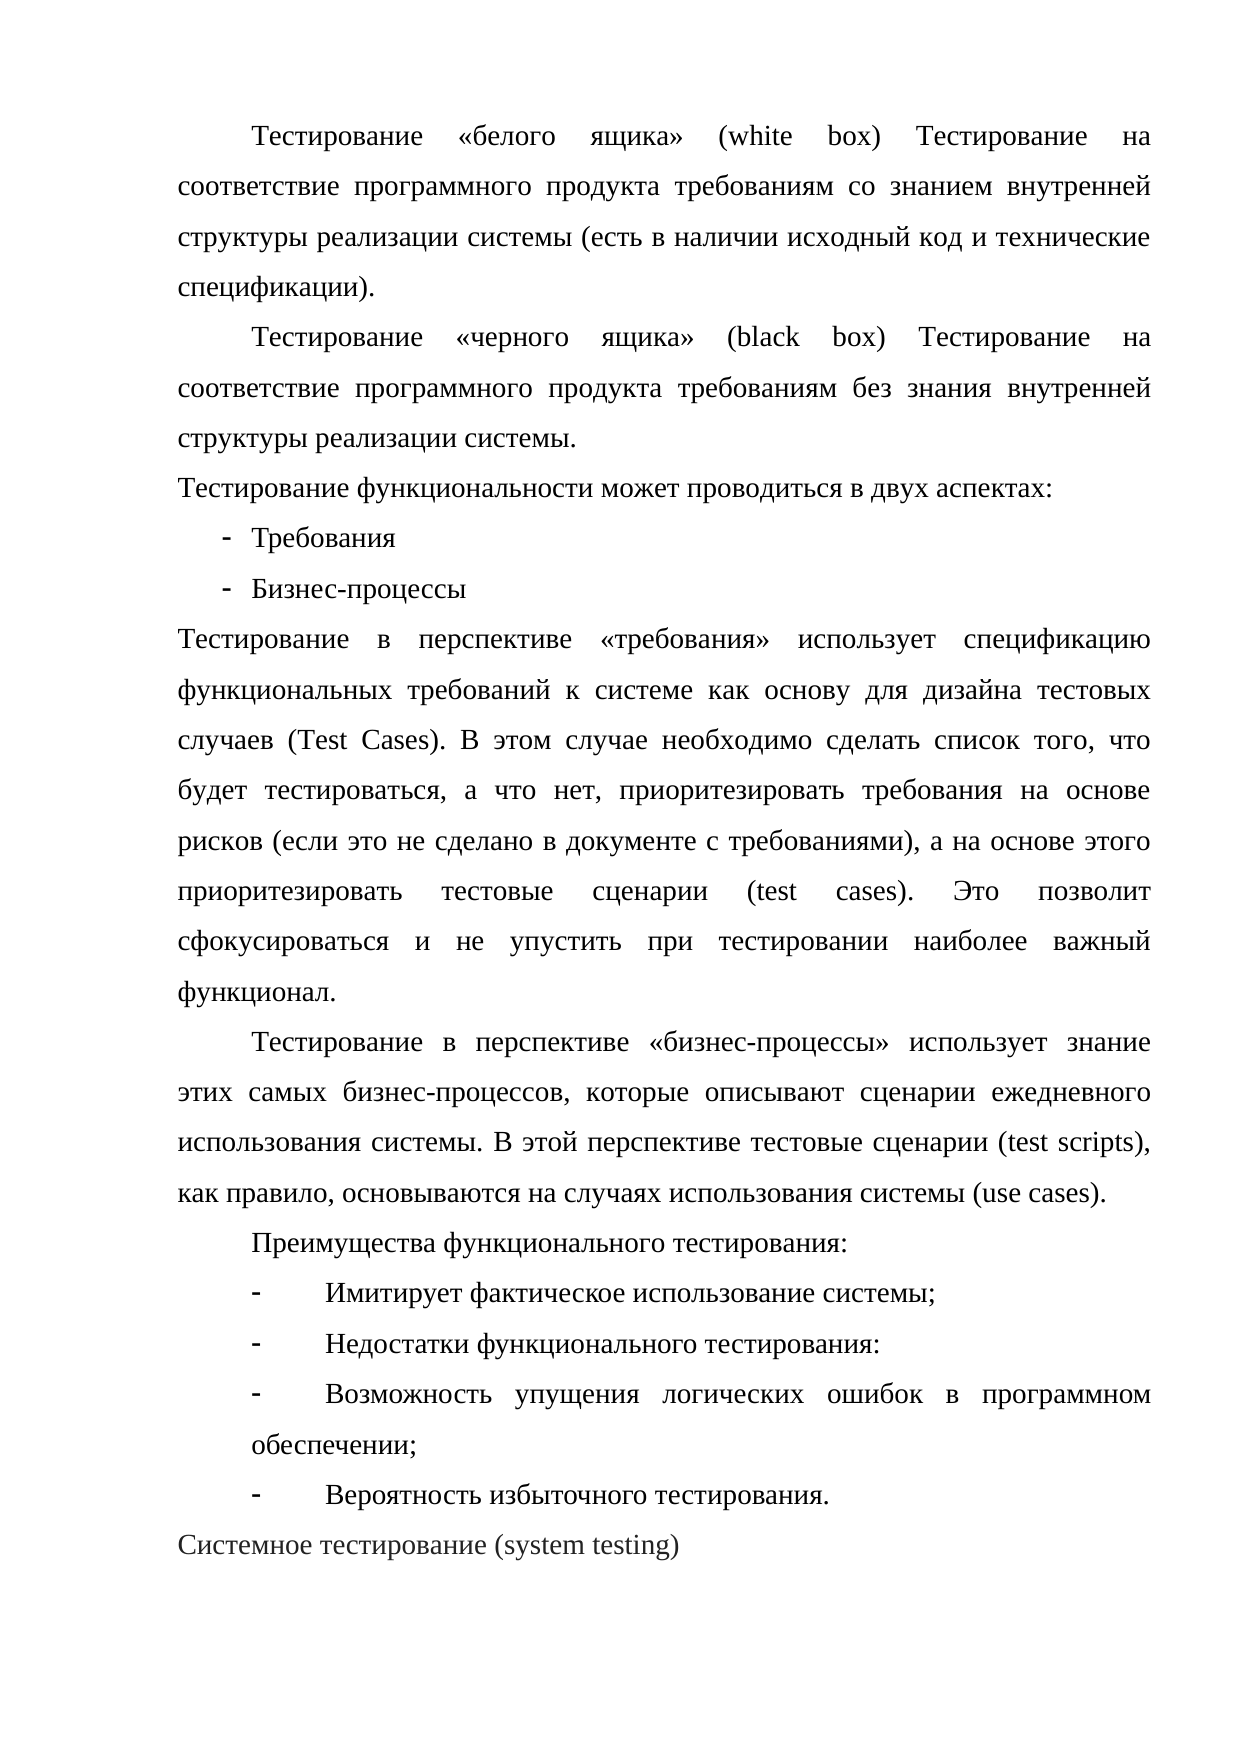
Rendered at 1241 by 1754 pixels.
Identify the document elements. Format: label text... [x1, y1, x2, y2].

text Тестирование в перспективе «требования» использует спецификацию функциональных требований к системе как основу для дизайна тестовых случаев (Test Cases). В этом случае необходимо сделать список того, что будет тестироваться, а что нет, приоритезировать требования на основе рисков (если это не сделано в документе с требованиями), а на основе этого приоритезировать тестовые сценарии (test cases). Это позволит сфокусироваться и не упустить при тестировании наиболее важный функционал. [177, 621, 1152, 1007]
text Тестирование в перспективе «бизнес-процессы» использует знание этих самых бизнес-процессов, которые описывают сценарии ежедневного использования системы. В этой перспективе тестовые сценарии (test scripts), как правило, основываются на случаях использования системы (use cases). [177, 1024, 1152, 1208]
text Тестирование функциональности может проводиться в двух аспектах: [177, 470, 1152, 504]
text Тестирование «белого ящика» (white box) Тестирование на соответствие программного продукта требованиям со знанием внутренней структуры реализации системы (есть в наличии исходный код и технические спецификации). [177, 118, 1152, 303]
text Тестирование «черного ящика» (black box) Тестирование на соответствие программного продукта требованиям без знания внутренней структуры реализации системы. [177, 319, 1152, 453]
list Требования [222, 521, 1152, 554]
list Возможность упущения логических ошибок в программном обеспечении; [251, 1376, 1152, 1460]
list Недостатки функционального тестирования: [251, 1326, 1152, 1359]
text Преимущества функционального тестирования: [177, 1225, 1152, 1259]
list Вероятность избыточного тестирования. [251, 1477, 1152, 1511]
list Имитирует фактическое использование системы; [251, 1276, 1152, 1309]
list Бизнес-процессы [222, 571, 1152, 605]
text Системное тестирование (system testing) [177, 1527, 1152, 1561]
